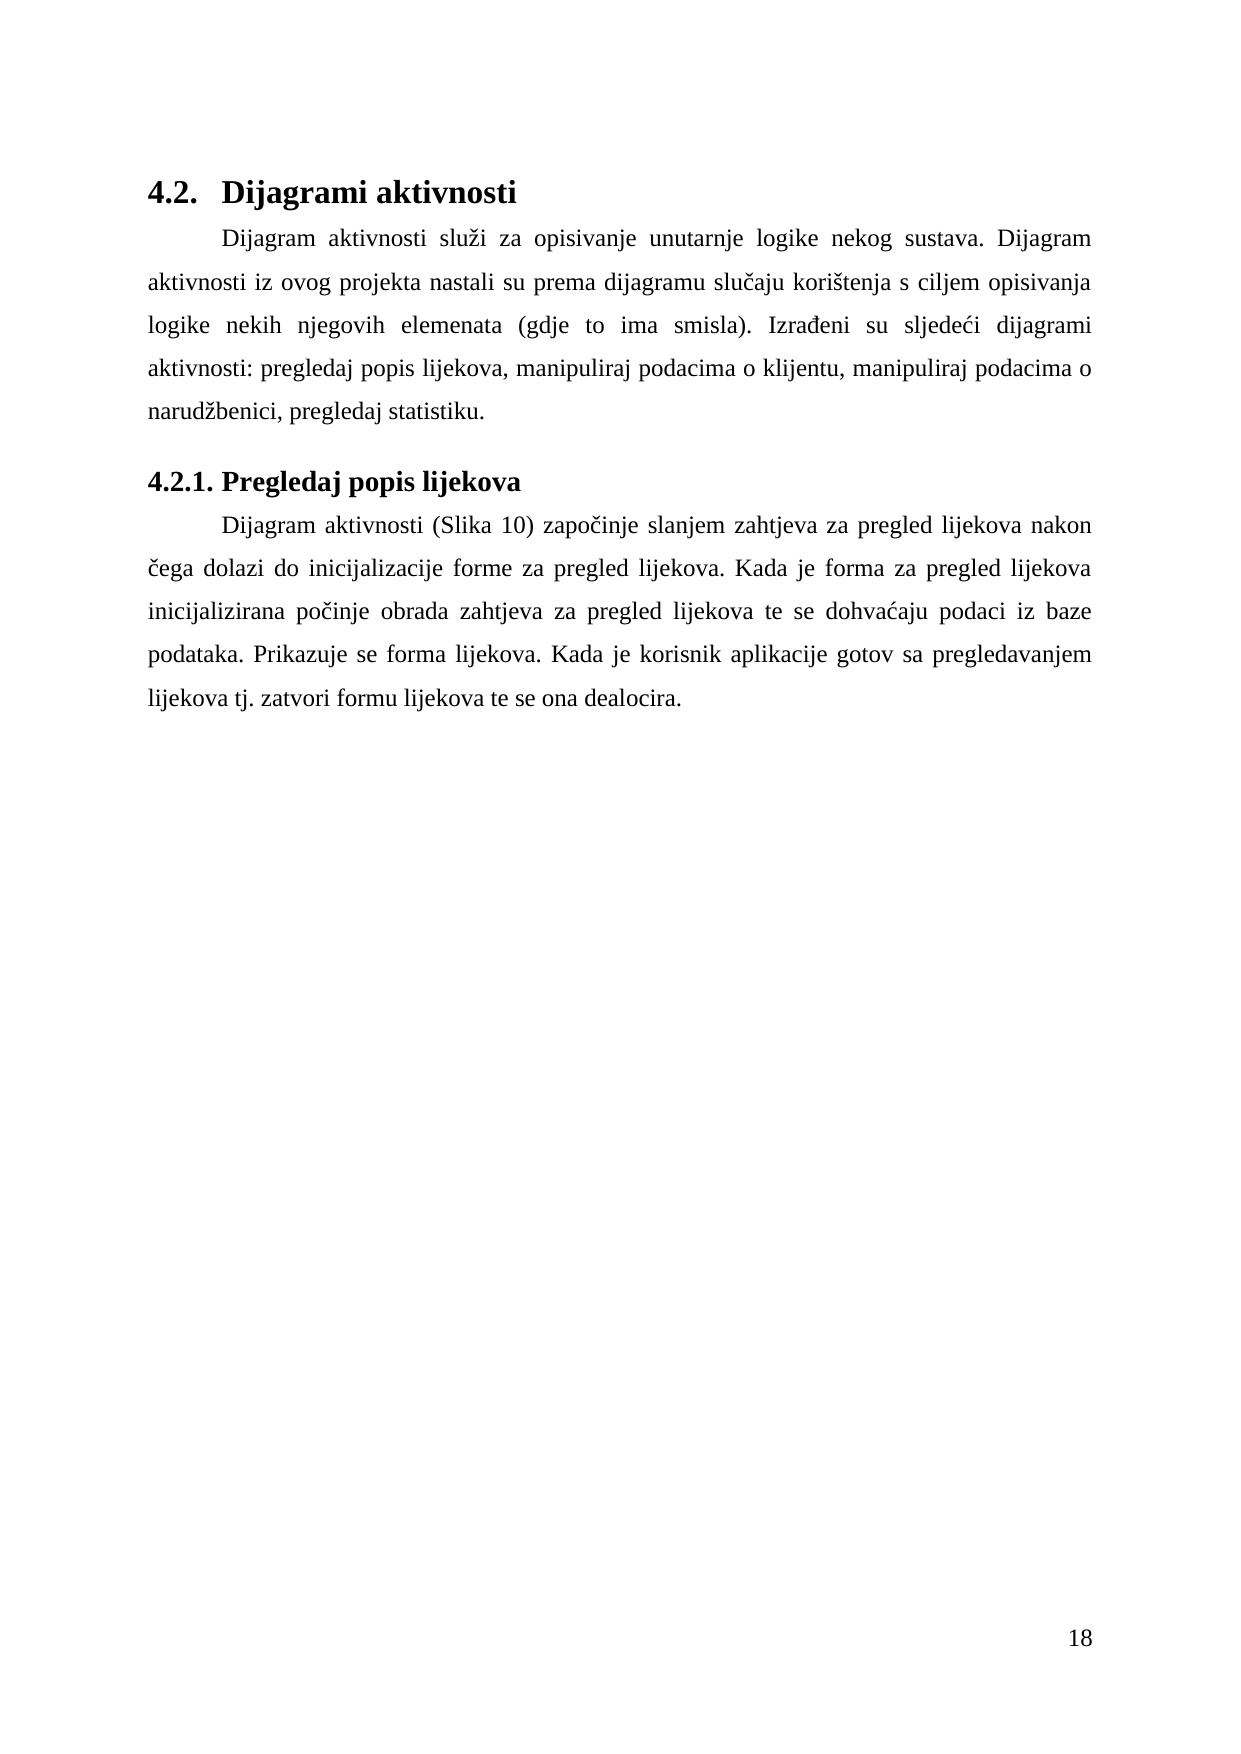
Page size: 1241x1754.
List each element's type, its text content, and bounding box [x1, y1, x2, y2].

text Dijagram aktivnosti (Slika 10) započinje slanjem zahtjeva za pregled lijekova nakon čega dolazi do inicijalizacije forme za pregled lijekova. Kada je forma za pregled lijekova inicijalizirana počinje obrada zahtjeva za pregled lijekova te se dohvaćaju podaci iz baze podataka. Prikazuje se forma lijekova. Kada je korisnik aplikacije gotov sa pregledavanjem lijekova tj. zatvori formu lijekova te se ona dealocira. [148, 510, 1093, 711]
text Pregledaj popis lijekova [148, 464, 1093, 498]
text Dijagram aktivnosti služi za opisivanje unutarnje logike nekog sustava. Dijagram aktivnosti iz ovog projekta nastali su prema dijagramu slučaju korištenja s ciljem opisivanja logike nekih njegovih elemenata (gdje to ima smisla). Izrađeni su sljedeći dijagrami aktivnosti: pregledaj popis lijekova, manipuliraj podacima o klijentu, manipuliraj podacima o narudžbenici, pregledaj statistiku. [148, 223, 1093, 425]
text Dijagrami aktivnosti [148, 173, 1093, 211]
